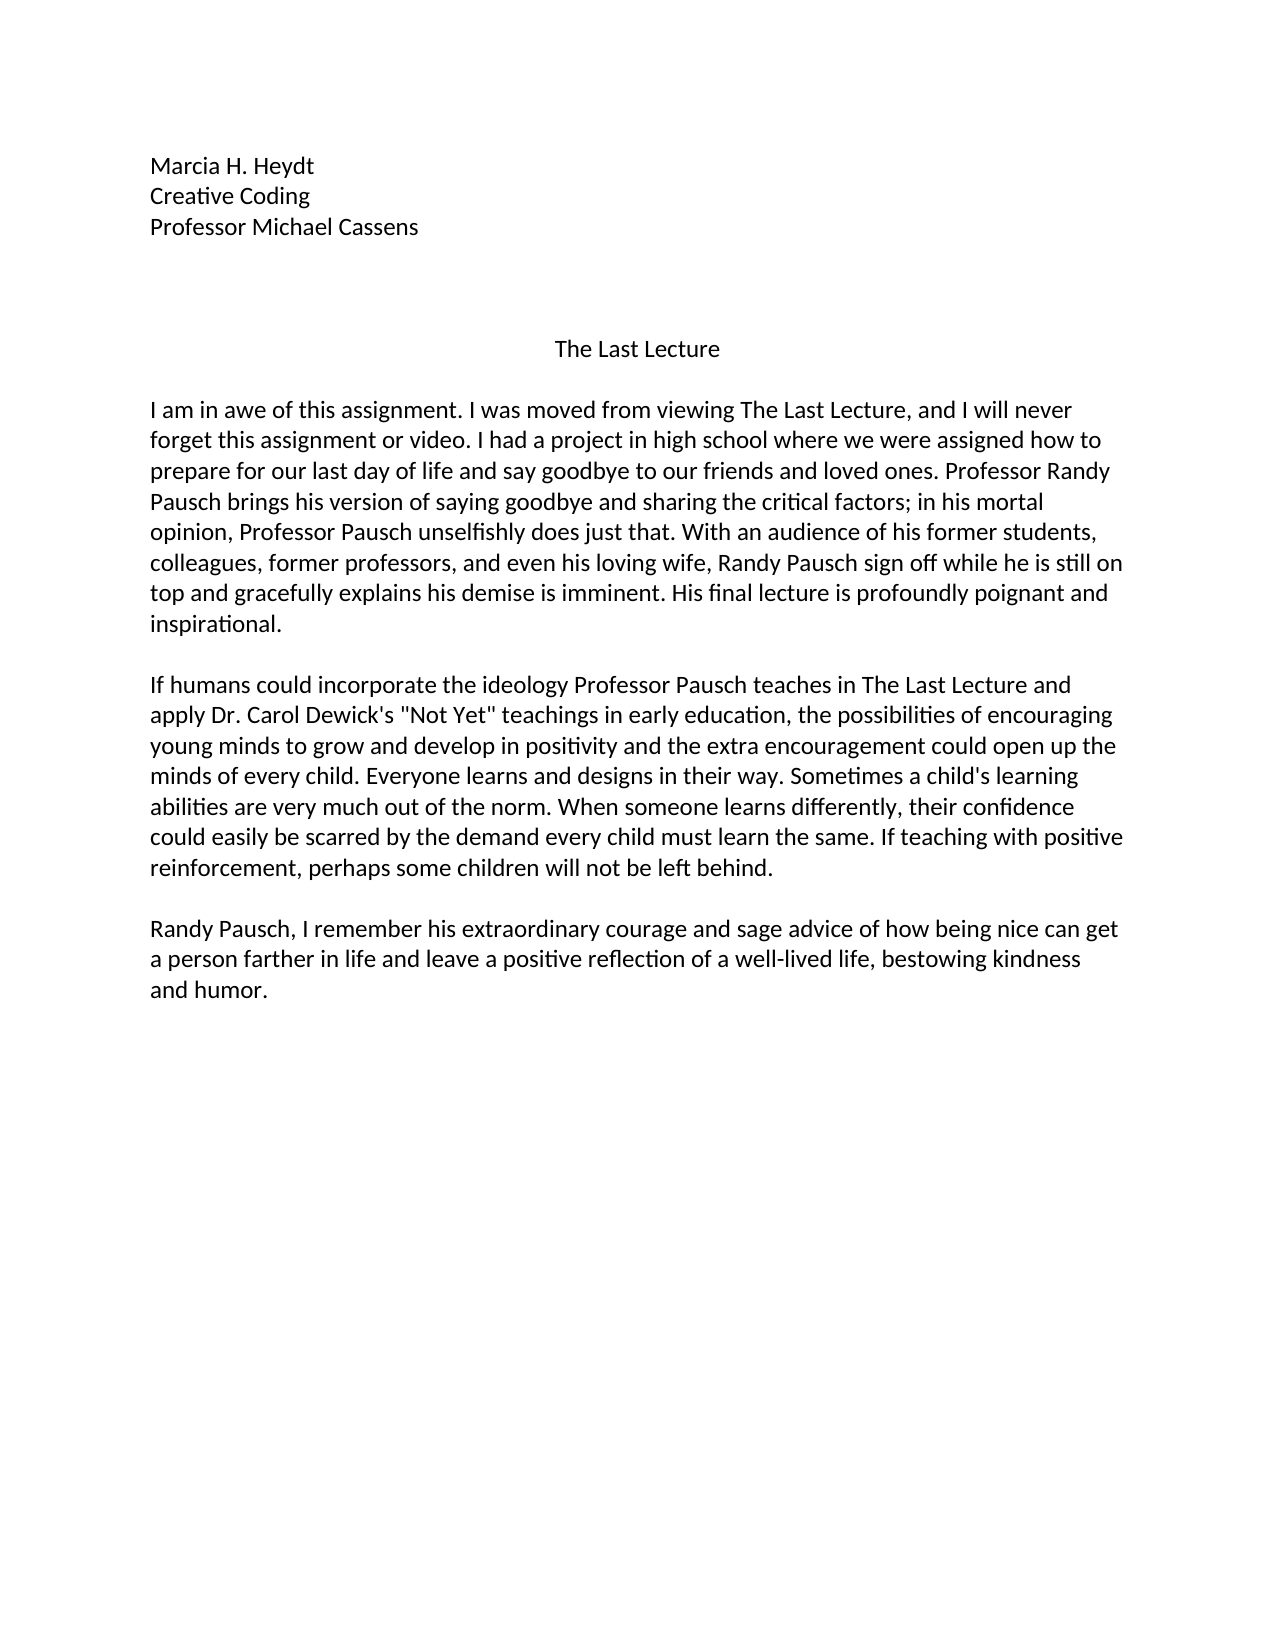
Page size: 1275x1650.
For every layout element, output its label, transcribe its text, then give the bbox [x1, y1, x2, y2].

text Professor Michael Cassens [150, 211, 1125, 242]
text If humans could incorporate the ideology Professor Pausch teaches in The Last Lecture and apply Dr. Carol Dewick's "Not Yet" teachings in early education, the possibilities of encouraging young minds to grow and develop in positivity and the extra encouragement could open up the minds of every child. Everyone learns and designs in their way. Sometimes a child's learning abilities are very much out of the norm. When someone learns differently, their confidence could easily be scarred by the demand every child must learn the same. If teaching with positive reinforcement, perhaps some children will not be left behind. [150, 669, 1125, 882]
text Marcia H. Heydt [150, 150, 1125, 181]
text I am in awe of this assignment. I was moved from viewing The Last Lecture, and I will never forget this assignment or video. I had a project in high school where we were assigned how to prepare for our last day of life and say goodbye to our friends and loved ones. Professor Randy Pausch brings his version of saying goodbye and sharing the critical factors; in his mortal opinion, Professor Pausch unselfishly does just that. With an audience of his former students, colleagues, former professors, and even his loving wife, Randy Pausch sign off while he is still on top and gracefully explains his demise is imminent. His final lecture is profoundly poignant and inspirational. [150, 394, 1125, 638]
text Randy Pausch, I remember his extraordinary courage and sage advice of how being nice can get a person farther in life and leave a positive reflection of a well-lived life, bestowing kindness and humor. [150, 913, 1125, 1004]
text Creative Coding [150, 181, 1125, 211]
text The Last Lecture [150, 333, 1125, 364]
